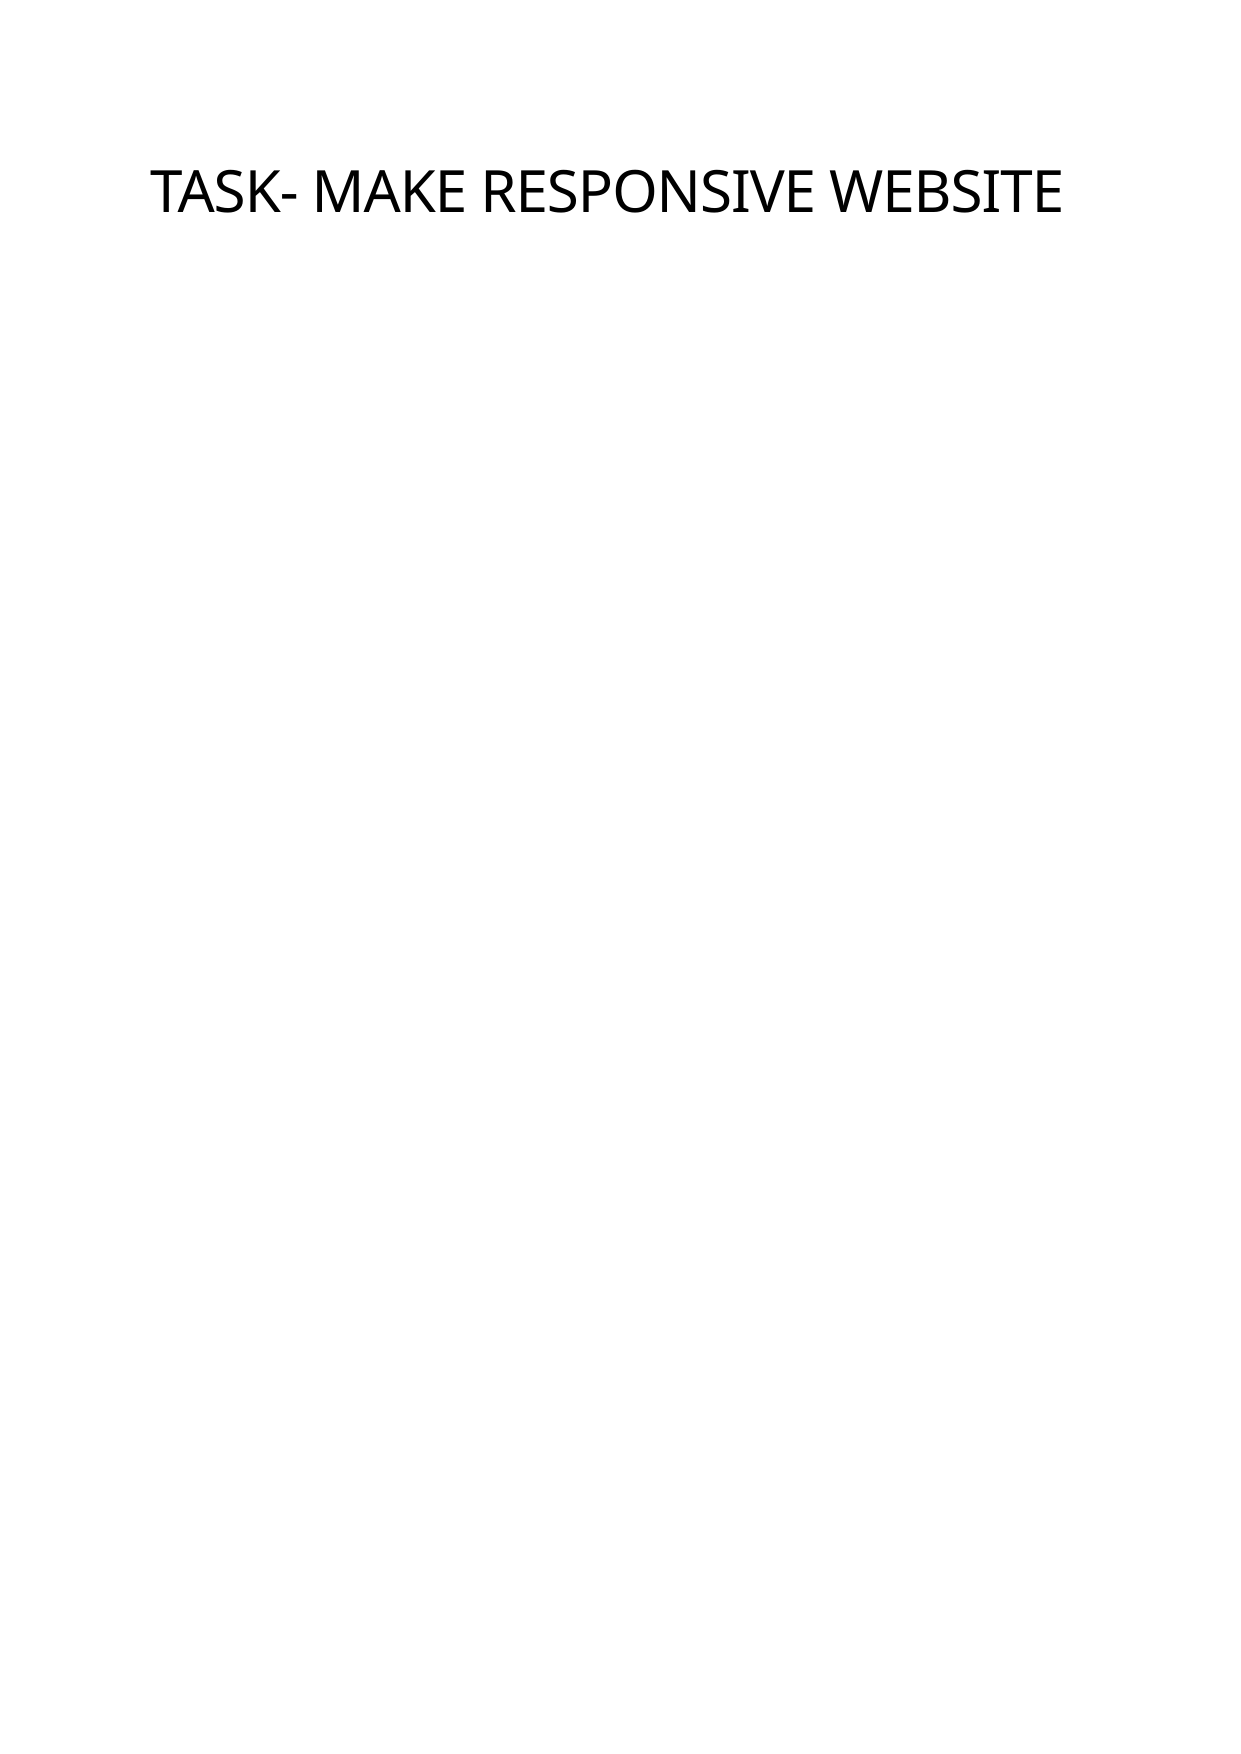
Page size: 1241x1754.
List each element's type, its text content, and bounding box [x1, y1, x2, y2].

title TASK- MAKE RESPONSIVE WEBSITE [150, 150, 1090, 229]
